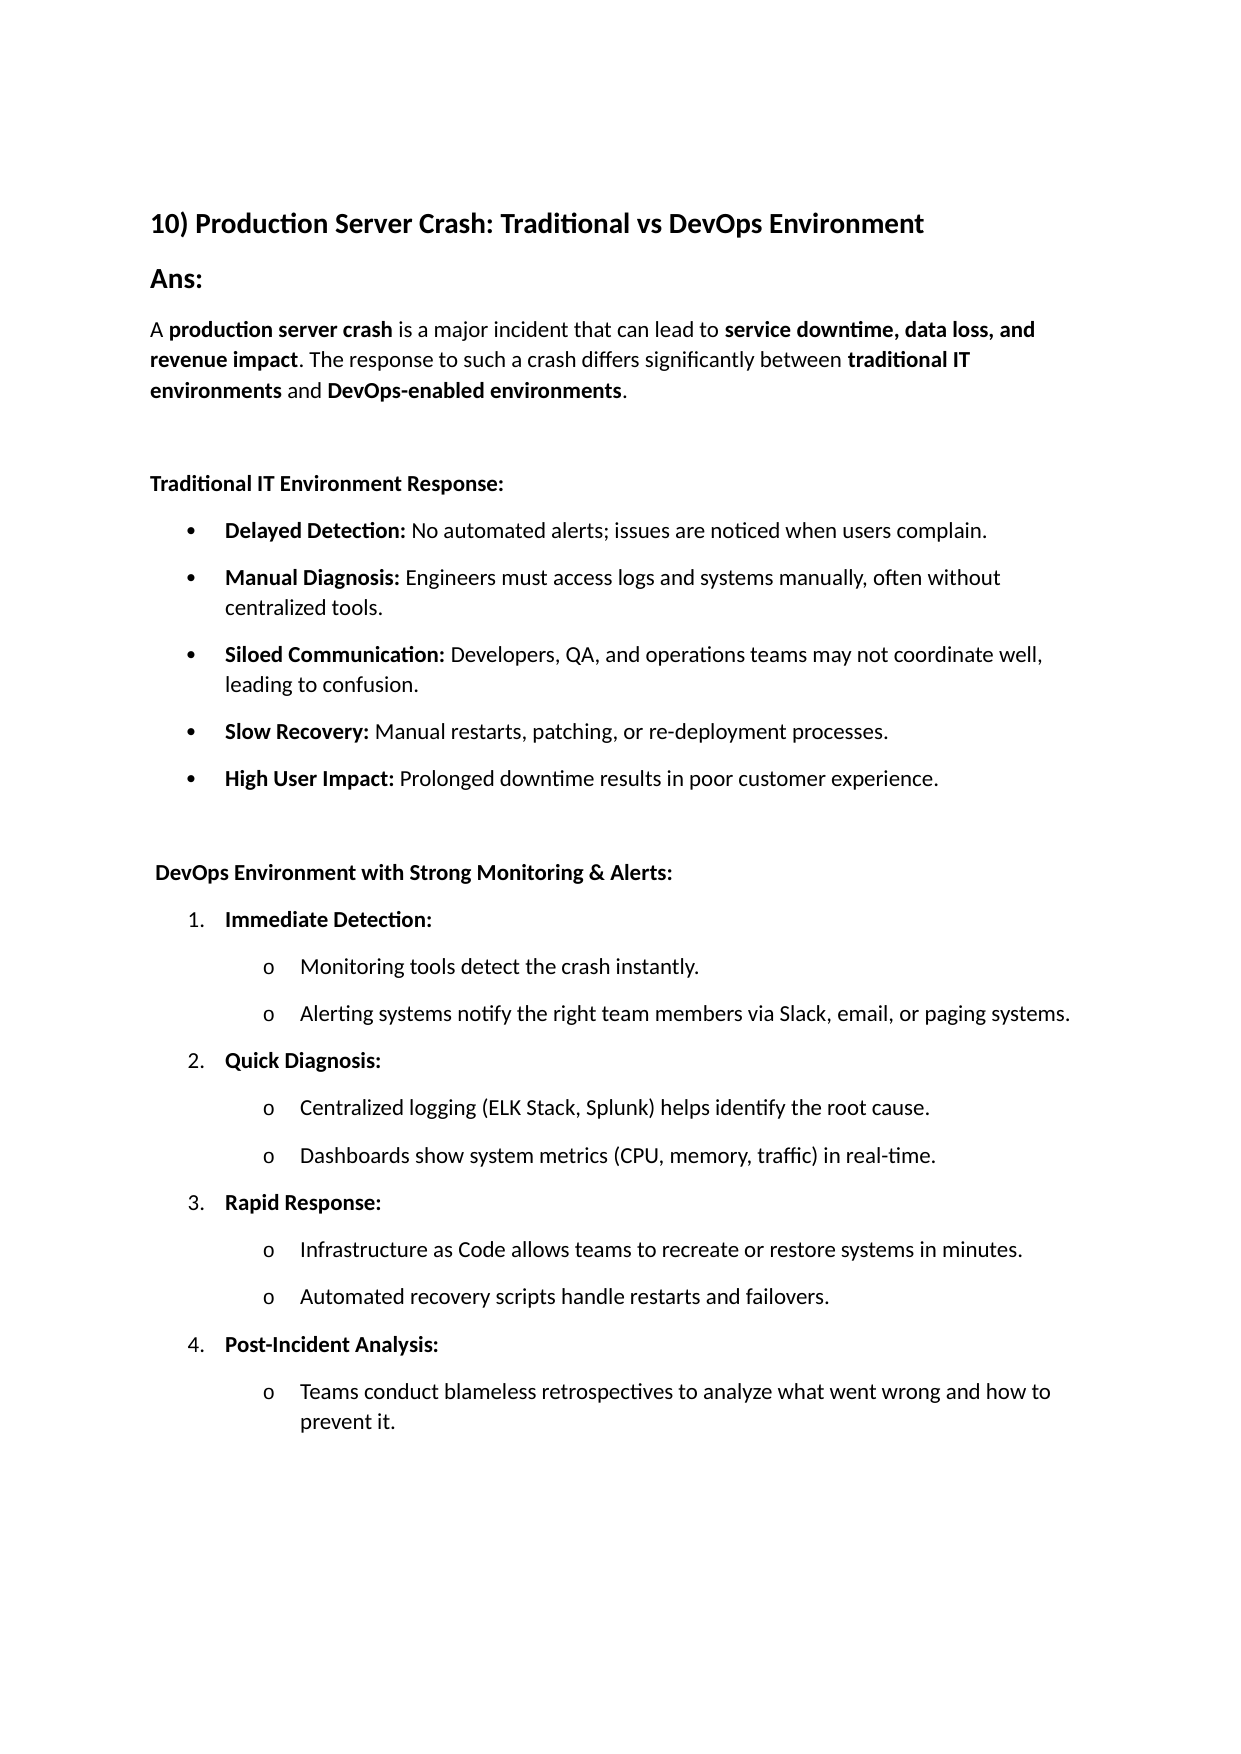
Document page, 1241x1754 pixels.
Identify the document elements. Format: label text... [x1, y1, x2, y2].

list Immediate Detection: [187, 905, 1090, 933]
list Delayed Detection: No automated alerts; issues are noticed when users complain. [187, 516, 1090, 544]
text 10) Production Server Crash: Traditional vs DevOps Environment [150, 205, 1090, 241]
text A production server crash is a major incident that can lead to service downtime, data loss, and revenue impact. The response to such a crash differs significantly between traditional IT environments and DevOps-enabled environments. [150, 315, 1090, 404]
list Rapid Response: [187, 1188, 1090, 1216]
list Automated recovery scripts handle restarts and failovers. [262, 1282, 1090, 1311]
list High User Impact: Prolonged downtime results in poor customer experience. [187, 764, 1090, 792]
text Traditional IT Environment Response: [150, 469, 1090, 497]
list Manual Diagnosis: Engineers must access logs and systems manually, often without centralized tools. [187, 563, 1090, 621]
list Dashboards show system metrics (CPU, memory, traffic) in real-time. [262, 1141, 1090, 1169]
list Post-Incident Analysis: [187, 1330, 1090, 1358]
list Slow Recovery: Manual restarts, patching, or re-deployment processes. [187, 717, 1090, 745]
list Quick Diagnosis: [187, 1047, 1090, 1074]
list Centralized logging (ELK Stack, Splunk) helps identify the root cause. [262, 1093, 1090, 1122]
text DevOps Environment with Strong Monitoring & Alerts: [150, 858, 1090, 886]
list Alerting systems notify the right team members via Slack, email, or paging systems. [262, 999, 1090, 1028]
text Ans: [150, 260, 1090, 296]
list Infrastructure as Code allows teams to recreate or restore systems in minutes. [262, 1235, 1090, 1264]
list Siloed Communication: Developers, QA, and operations teams may not coordinate well, leading to confusion. [187, 640, 1090, 698]
list Teams conduct blameless retrospectives to analyze what went wrong and how to prevent it. [262, 1377, 1090, 1436]
list Monitoring tools detect the crash instantly. [262, 952, 1090, 980]
